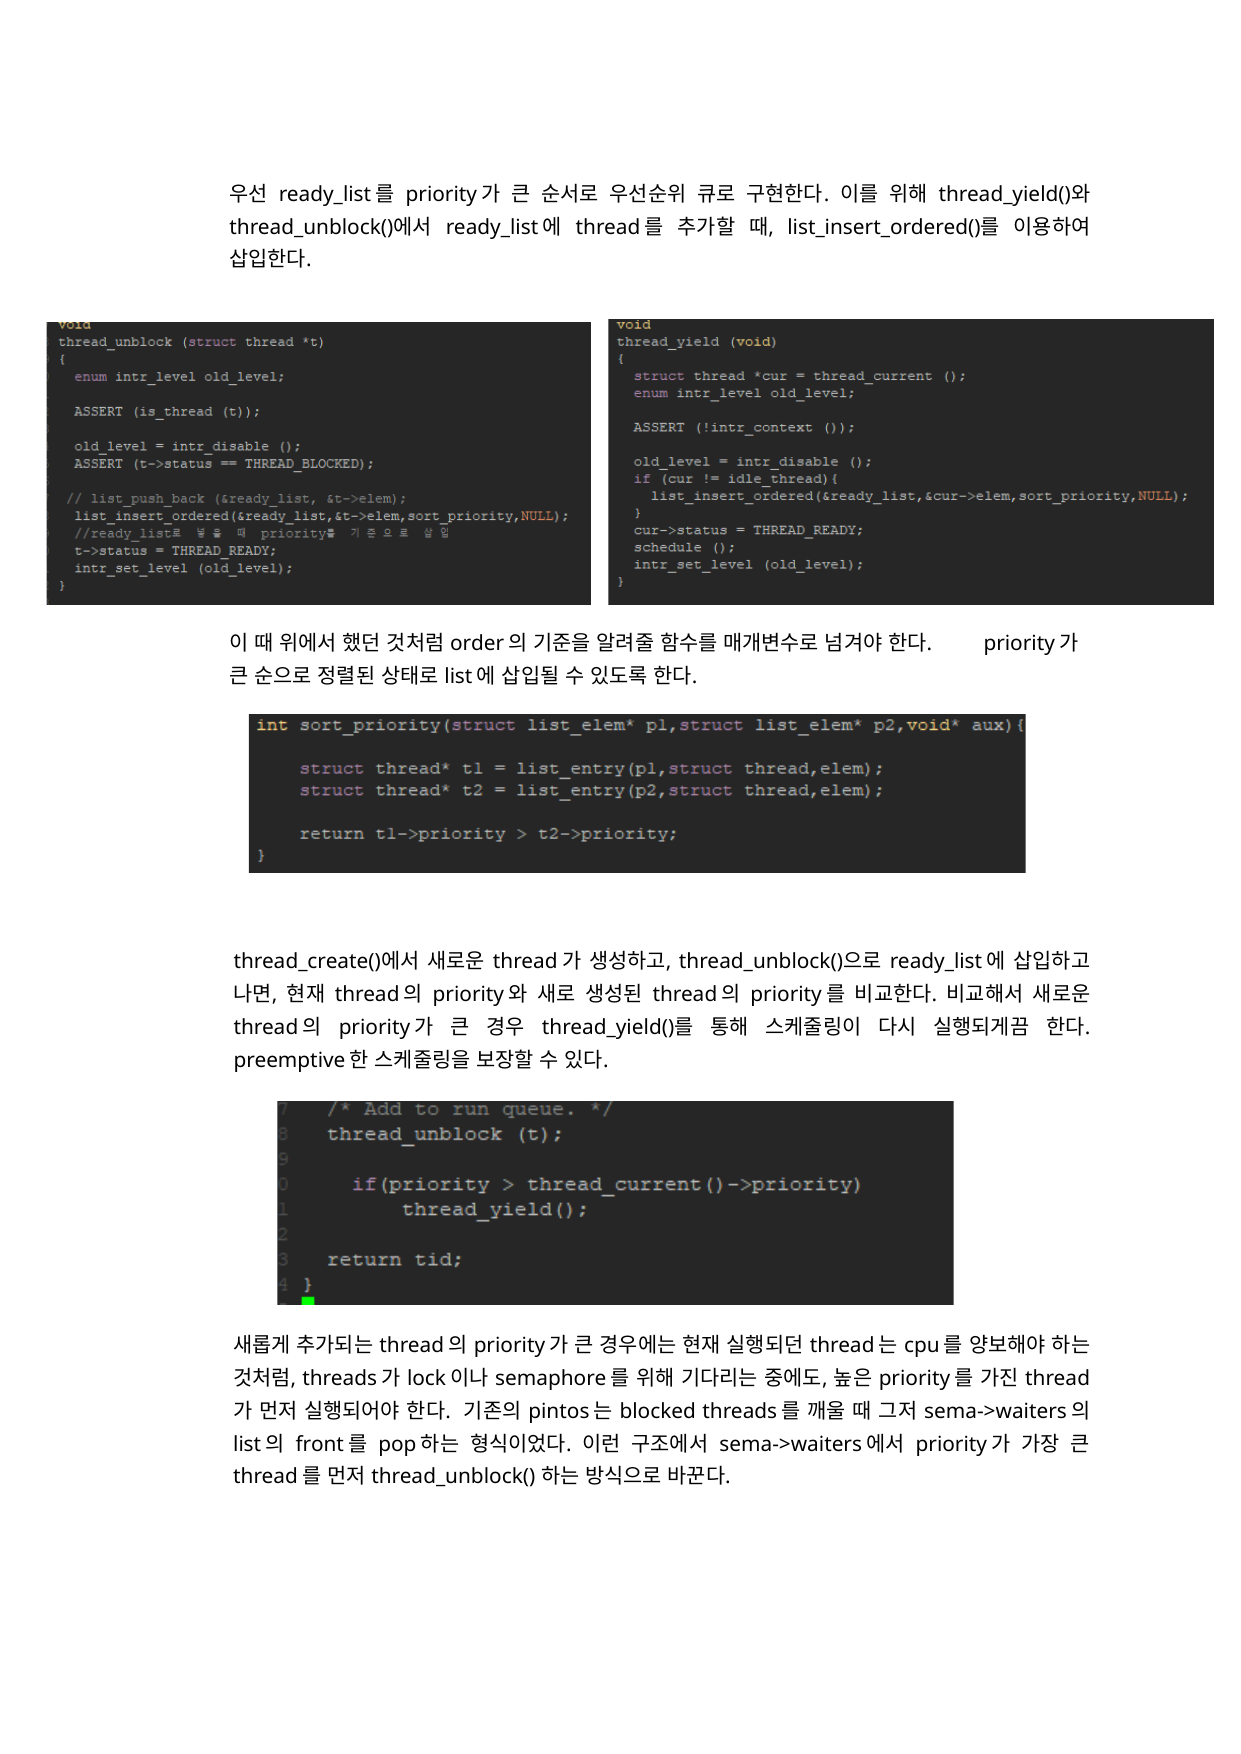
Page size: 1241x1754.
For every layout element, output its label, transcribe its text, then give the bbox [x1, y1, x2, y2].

picture [608, 319, 1214, 605]
text 새롭게 추가되는 thread의 priority가 큰 경우에는 현재 실행되던 thread는 cpu를 양보해야 하는 것처럼, threads가 lock이나 semaphore를 위해 기다리는 중에도, 높은 priority를 가진 thread가 먼저 실행되어야 한다. 기존의 pintos는 blocked threads를 깨울 때 그저 sema->waiters의 list의 front를 pop하는 형식이었다. 이런 구조에서 sema->waiters에서 priority가 가장 큰 thread를 먼저 thread_unblock() 하는 방식으로 바꾼다. [233, 1329, 1090, 1490]
picture [46, 322, 591, 605]
text thread_create()에서 새로운 thread가 생성하고, thread_unblock()으로 ready_list에 삽입하고 나면, 현재 thread의 priority와 새로 생성된 thread의 priority를 비교한다. 비교해서 새로운 thread의 priority가 큰 경우 thread_yield()를 통해 스케줄링이 다시 실행되게끔 한다. preemptive한 스케줄링을 보장할 수 있다. [233, 945, 1090, 1073]
text 이 때 위에서 했던 것처럼 order의 기준을 알려줄 함수를 매개변수로 넘겨야 한다. priority가 큰 순으로 정렬된 상태로 list에 삽입될 수 있도록 한다. [229, 339, 1090, 689]
picture [248, 714, 1026, 873]
picture [277, 1101, 954, 1305]
text 우선 ready_list를 priority가 큰 순서로 우선순위 큐로 구현한다. 이를 위해 thread_yield()와 thread_unblock()에서 ready_list에 thread를 추가할 때, list_insert_ordered()를 이용하여 삽입한다. [229, 177, 1090, 273]
